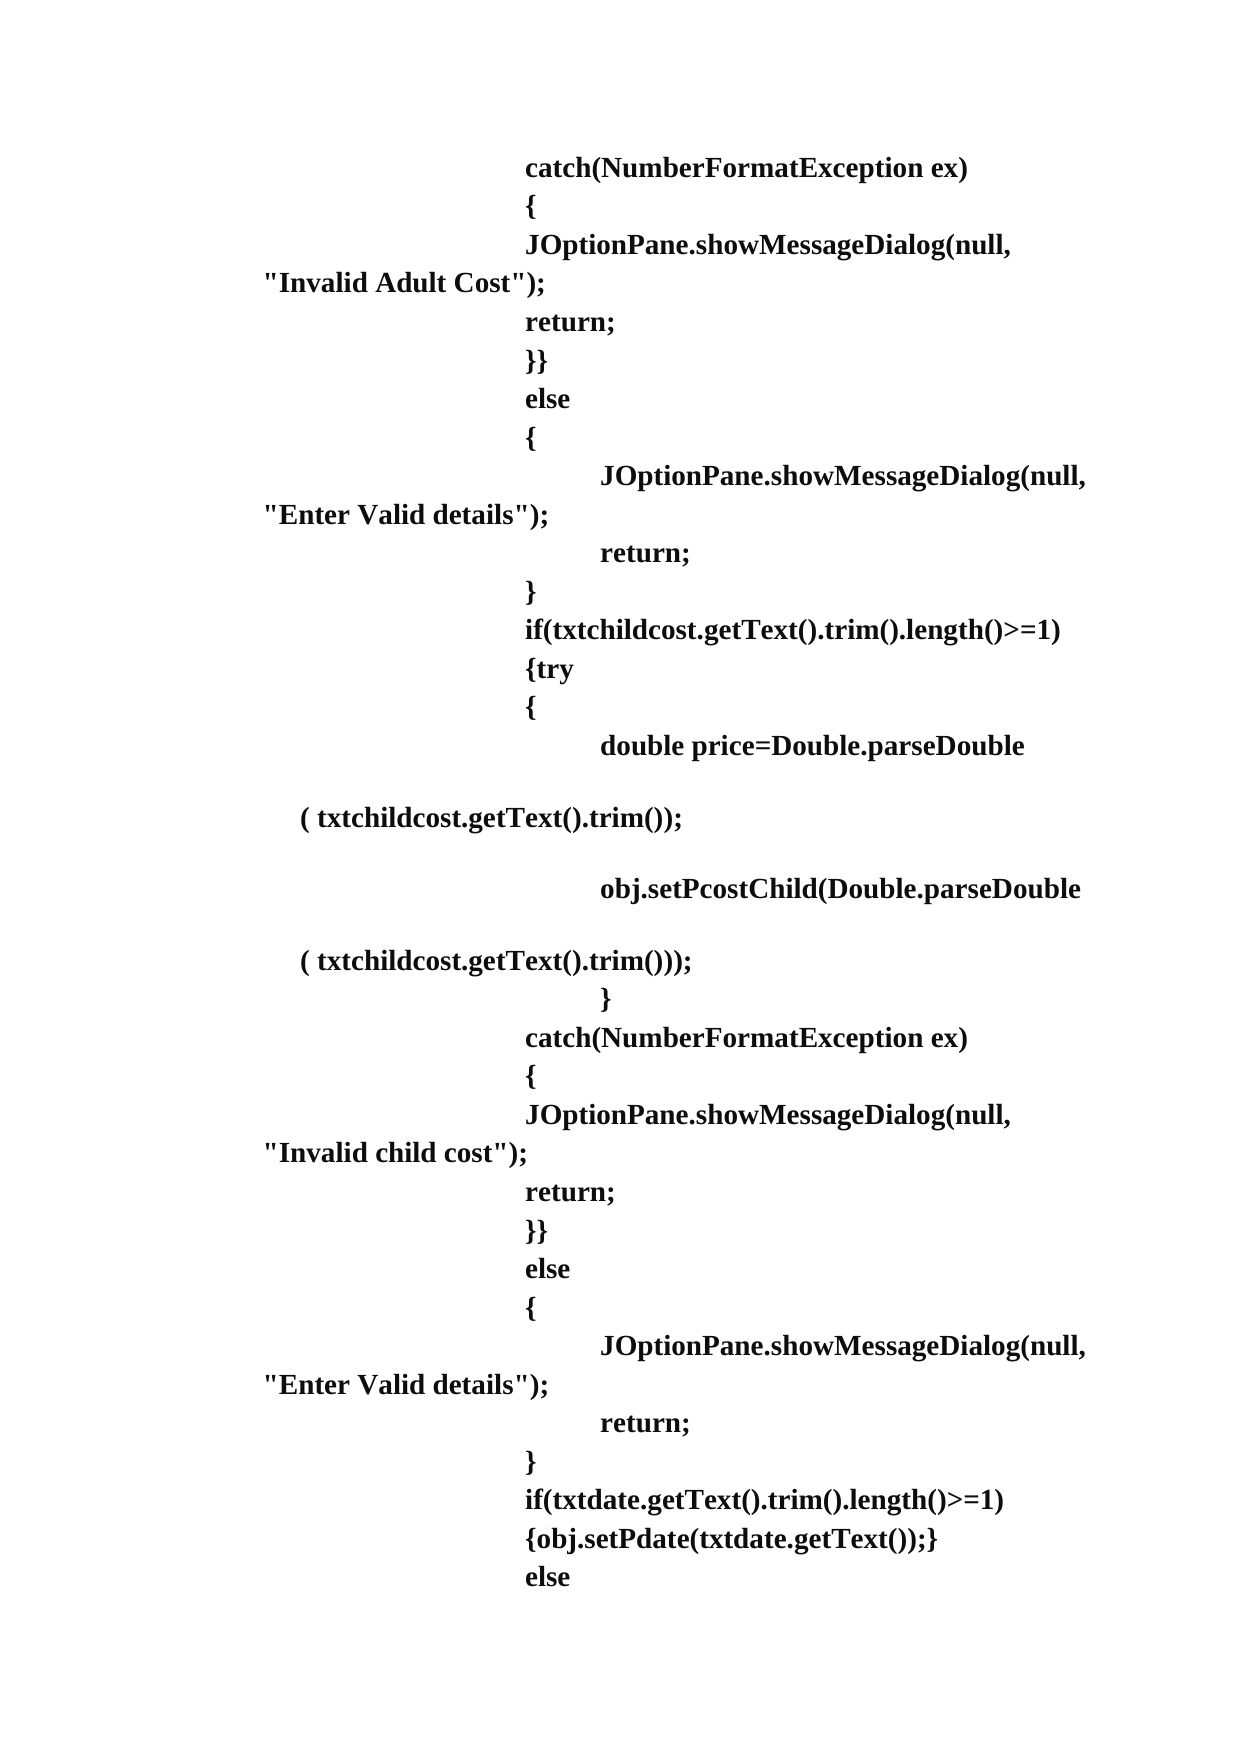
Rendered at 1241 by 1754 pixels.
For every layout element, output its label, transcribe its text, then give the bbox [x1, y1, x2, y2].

list return; [262, 304, 1090, 338]
list ( txtchildcost.getText().trim())); [262, 910, 1090, 976]
list return; [262, 1405, 1090, 1439]
list return; [262, 1174, 1090, 1208]
list { [262, 188, 1090, 222]
list } [262, 1444, 1090, 1477]
list else [262, 381, 1090, 415]
list }} [262, 343, 1090, 376]
list else [262, 1251, 1090, 1285]
list ( txtchildcost.getText().trim()); [262, 767, 1090, 833]
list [262, 1328, 1090, 1400]
list { [262, 420, 1090, 453]
list JOptionPane.showMessageDialog(null, "Enter Valid details"); [262, 458, 1090, 530]
list obj.setPcostChild(Double.parseDouble [262, 871, 1090, 905]
list catch(NumberFormatException ex) [262, 1020, 1090, 1053]
list { [262, 689, 1090, 723]
list { [262, 1290, 1090, 1323]
list else [262, 1559, 1090, 1593]
list } [262, 981, 1090, 1015]
list catch(NumberFormatException ex) [262, 150, 1090, 183]
list {obj.setPdate(txtdate.getText());} [262, 1521, 1090, 1554]
list JOptionPane.showMessageDialog(null, "Invalid Adult Cost"); [262, 227, 1090, 299]
list if(txtdate.getText().trim().length()>=1) [262, 1482, 1090, 1516]
list } [262, 574, 1090, 607]
list return; [262, 535, 1090, 569]
list JOptionPane.showMessageDialog(null, "Invalid child cost"); [262, 1097, 1090, 1169]
list { [262, 1058, 1090, 1092]
list }} [262, 1213, 1090, 1246]
list if(txtchildcost.getText().trim().length()>=1) [262, 612, 1090, 646]
list {try [262, 651, 1090, 684]
list double price=Double.parseDouble [262, 728, 1090, 762]
